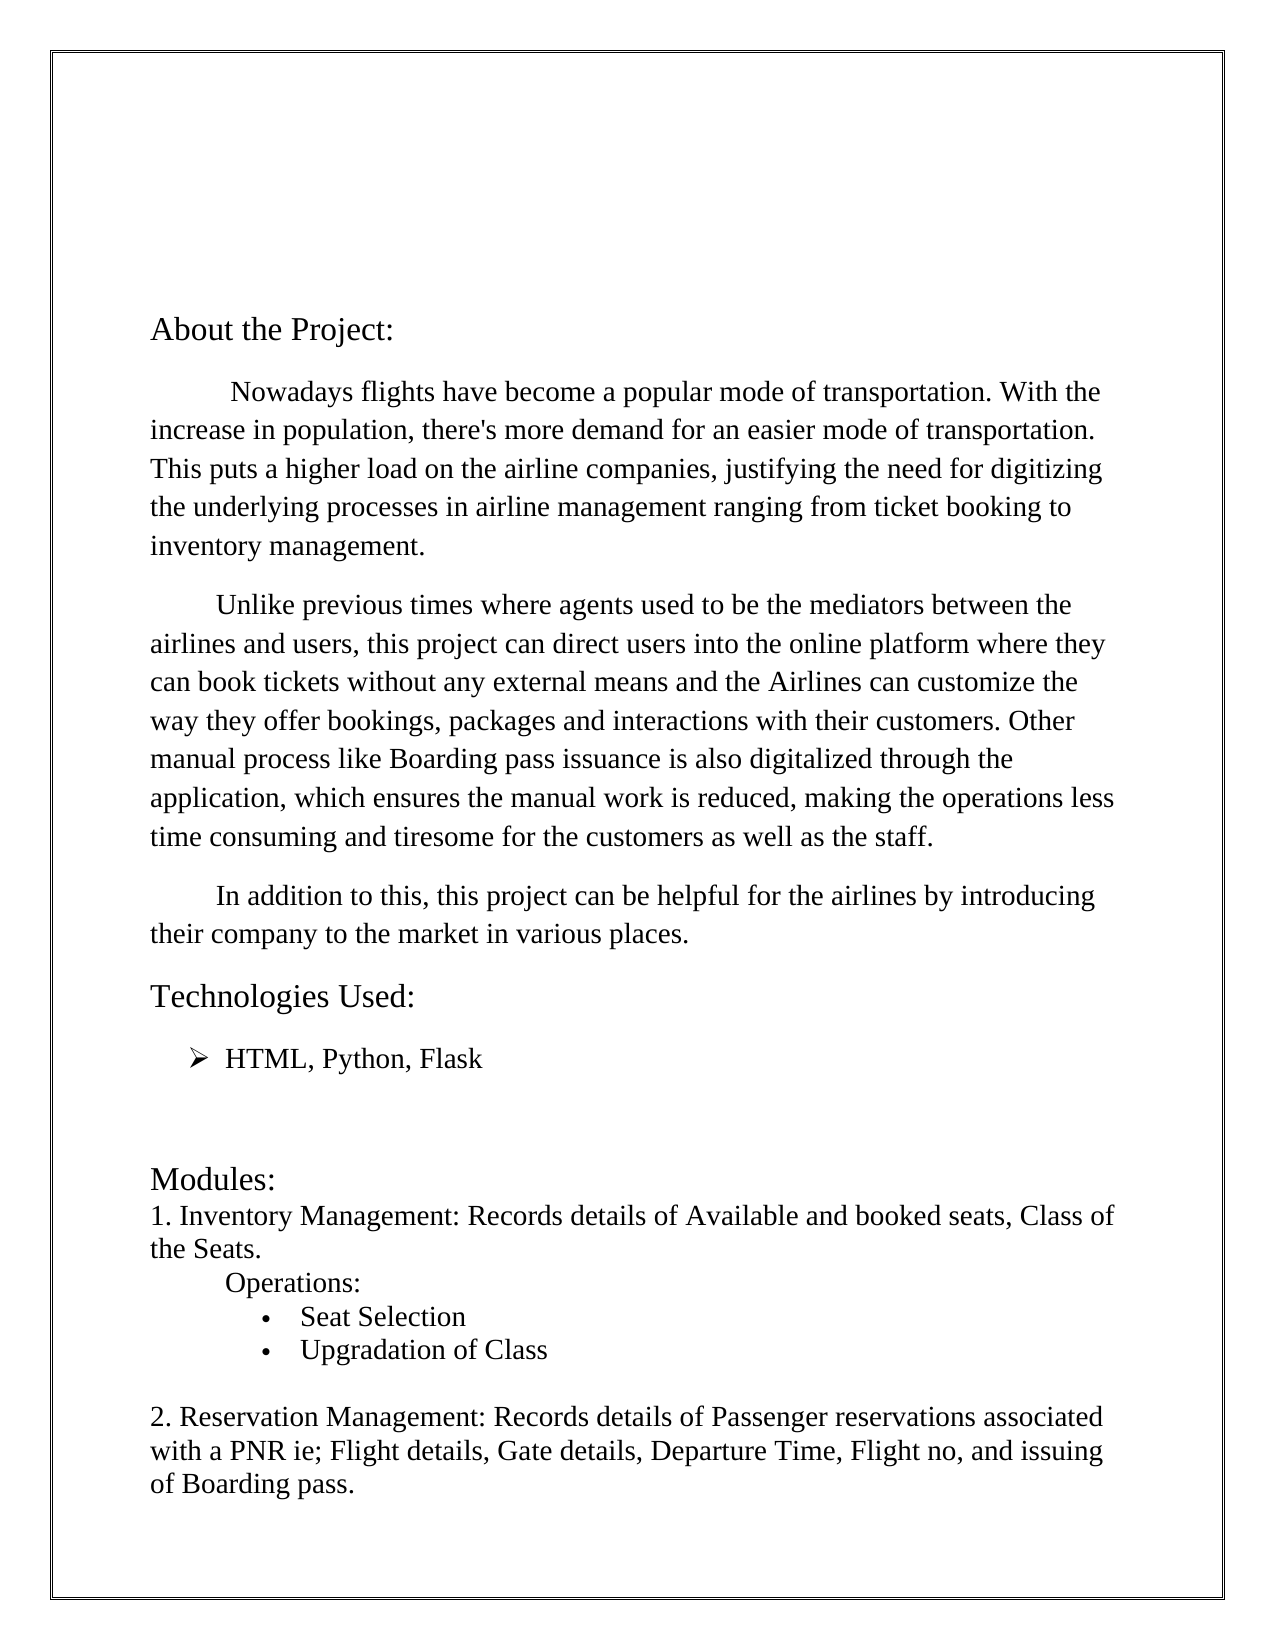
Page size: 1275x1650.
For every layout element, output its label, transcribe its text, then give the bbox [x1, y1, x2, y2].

text Nowadays flights have become a popular mode of transportation. With the increase in population, there's more demand for an easier mode of transportation. This puts a higher load on the airline companies, justifying the need for digitizing the underlying processes in airline management ranging from ticket booking to inventory management. [150, 374, 1125, 562]
text Technologies Used: [150, 976, 1125, 1014]
text About the Project: [150, 309, 1125, 347]
text In addition to this, this project can be helpful for the airlines by introducing their company to the market in various places. [150, 878, 1125, 950]
text Modules: [150, 1160, 1125, 1198]
text Operations: [225, 1265, 1125, 1299]
list Seat Selection [262, 1299, 1125, 1332]
list Upgradation of Class [262, 1332, 1125, 1366]
text 2. Reservation Management: Records details of Passenger reservations associated with a PNR ie; Flight details, Gate details, Departure Time, Flight no, and issuing of Boarding pass. [150, 1399, 1125, 1500]
text 1. Inventory Management: Records details of Available and booked seats, Class of the Seats. [150, 1198, 1125, 1265]
text Unlike previous times where agents used to be the mediators between the airlines and users, this project can direct users into the online platform where they can book tickets without any external means and the Airlines can customize the way they offer bookings, packages and interactions with their customers. Other manual process like Boarding pass issuance is also digitalized through the application, which ensures the manual work is reduced, making the operations less time consuming and tiresome for the customers as well as the staff. [150, 587, 1125, 852]
list HTML, Python, Flask [187, 1041, 1125, 1074]
